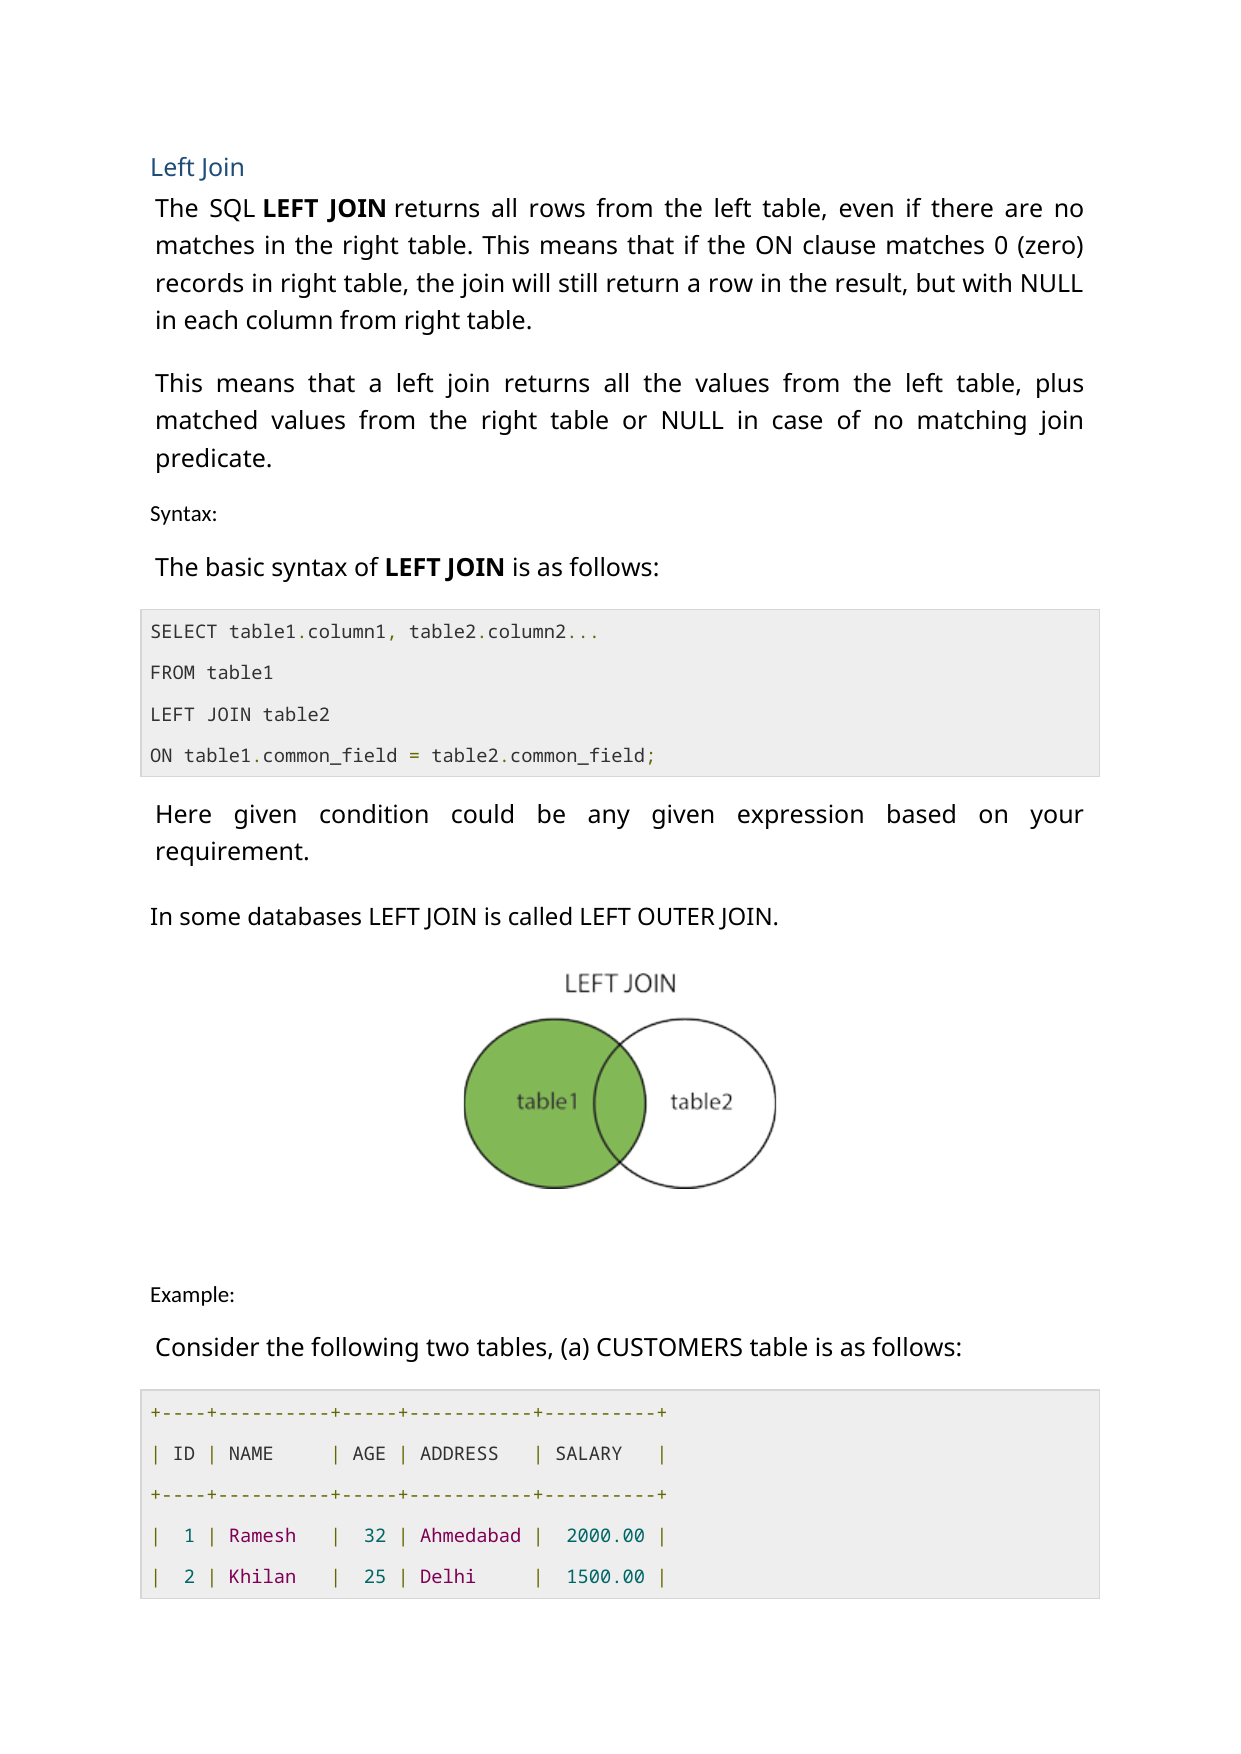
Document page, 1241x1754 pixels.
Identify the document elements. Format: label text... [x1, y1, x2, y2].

text | ID | NAME | AGE | ADDRESS | SALARY | [142, 1430, 1099, 1466]
text This means that a left join returns all the values from the left table, plus matched values from the right table or NULL in case of no matching join predicate. [155, 362, 1085, 474]
text The basic syntax of LEFT JOIN is as follows: [155, 546, 1085, 584]
text The SQL LEFT JOIN returns all rows from the left table, even if there are no matches in the right table. This means that if the ON clause matches 0 (zero) records in right table, the join will still return a row in the result, but with NULL in each column from right table. [155, 187, 1085, 337]
text ON table1.common_field = table2.common_field; [142, 732, 1099, 776]
text Syntax: [150, 499, 1090, 527]
subtitle Left Join [150, 150, 1090, 184]
text LEFT JOIN table2 [142, 691, 1099, 726]
text In some databases LEFT JOIN is called LEFT OUTER JOIN. [150, 897, 1090, 932]
text | 2 | Khilan | 25 | Delhi | 1500.00 | [142, 1554, 1099, 1598]
text | 1 | Ramesh | 32 | Ahmedabad | 2000.00 | [142, 1513, 1099, 1548]
text SELECT table1.column1, table2.column2... [142, 610, 1099, 644]
text Example: [150, 1280, 1090, 1308]
text Here given condition could be any given expression based on your requirement. [155, 793, 1085, 868]
picture [463, 961, 777, 1189]
text Consider the following two tables, (a) CUSTOMERS table is as follows: [155, 1327, 1085, 1364]
text +----+----------+-----+-----------+----------+ [142, 1391, 1099, 1424]
text FROM table1 [142, 650, 1099, 685]
text +----+----------+-----+-----------+----------+ [142, 1471, 1099, 1507]
